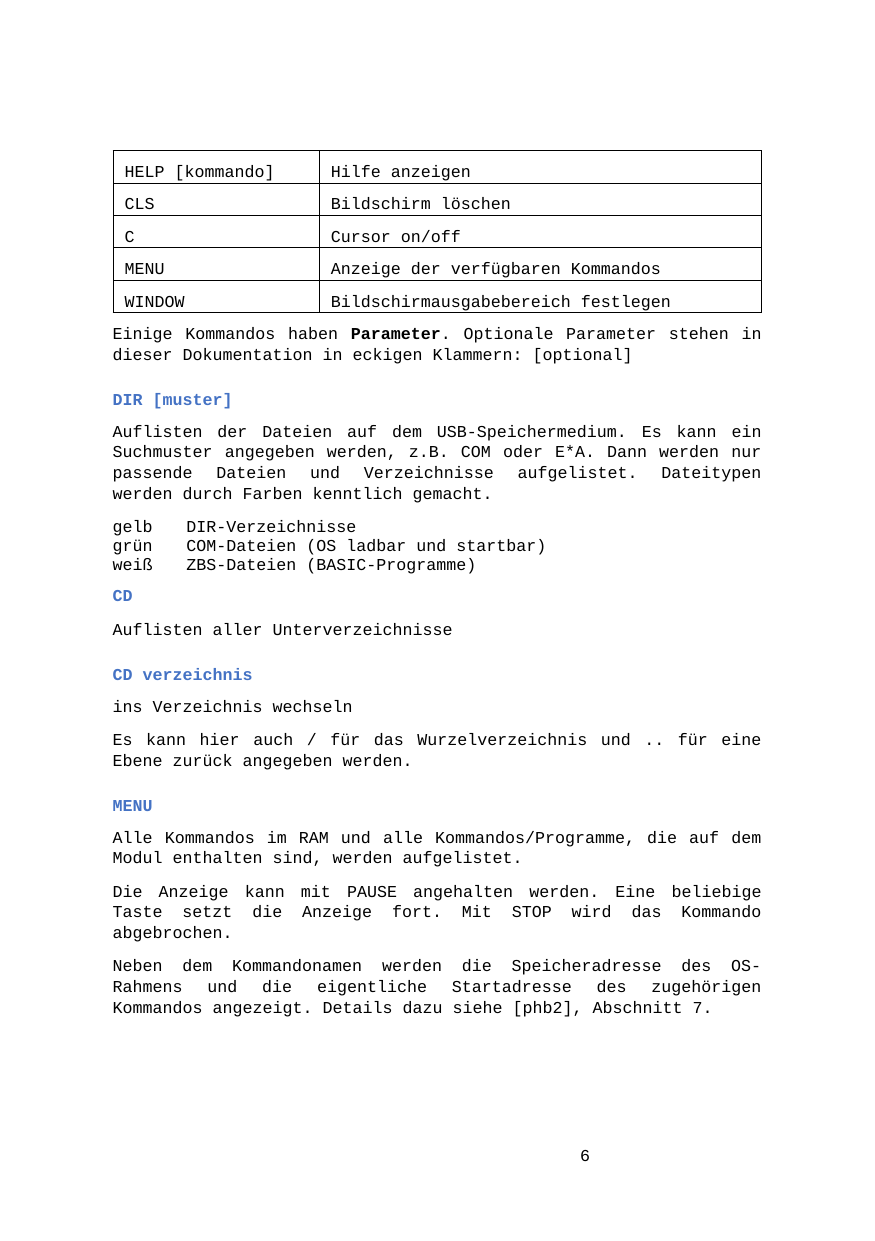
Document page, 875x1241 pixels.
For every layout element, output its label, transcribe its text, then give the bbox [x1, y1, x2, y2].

table_cell Cursor on/off [320, 216, 761, 247]
table_cell MENU [114, 248, 319, 279]
text Einige Kommandos haben Parameter. Optionale Parameter stehen in dieser Dokumentation in eckigen Klammern: [optional] [112, 326, 762, 365]
text Auflisten aller Unterverzeichnisse [112, 621, 762, 640]
table_cell WINDOW [114, 281, 319, 312]
text Auflisten der Dateien auf dem USB-Speichermedium. Es kann ein Suchmuster angegeben werden, z.B. COM oder E*A. Dann werden nur passende Dateien und Verzeichnisse aufgelistet. Dateitypen werden durch Farben kenntlich gemacht. [112, 423, 762, 504]
table_cell C [114, 216, 319, 247]
subtitle MENU [112, 798, 762, 817]
table_cell Hilfe anzeigen [320, 151, 761, 182]
text CD [112, 588, 762, 607]
text ins Verzeichnis wechseln [112, 698, 762, 717]
text Es kann hier auch / für das Wurzelverzeichnis und .. für eine Ebene zurück angegeben werden. [112, 731, 762, 771]
text Die Anzeige kann mit PAUSE angehalten werden. Eine beliebige Taste setzt die Anzeige fort. Mit STOP wird das Kommando abgebrochen. [112, 883, 762, 943]
table_cell Anzeige der verfügbaren Kommandos [320, 248, 761, 279]
text grün COM-Dateien (OS ladbar und startbar) [112, 538, 762, 556]
table_cell HELP [kommando] [114, 151, 319, 182]
table_cell Bildschirmausgabebereich festlegen [320, 281, 761, 312]
subtitle CD verzeichnis [112, 667, 762, 686]
text Neben dem Kommandonamen werden die Speicheradresse des OS-Rahmens und die eigentliche Startadresse des zugehörigen Kommandos angezeigt. Details dazu siehe [phb2], Abschnitt 7. [112, 958, 762, 1018]
text weiß ZBS-Dateien (BASIC-Programme) [112, 556, 762, 575]
subtitle DIR [muster] [112, 392, 762, 411]
text gelb DIR-Verzeichnisse [112, 519, 762, 538]
table_cell Bildschirm löschen [320, 184, 761, 215]
table_cell CLS [114, 184, 319, 215]
text Alle Kommandos im RAM und alle Kommandos/Programme, die auf dem Modul enthalten sind, werden aufgelistet. [112, 829, 762, 869]
